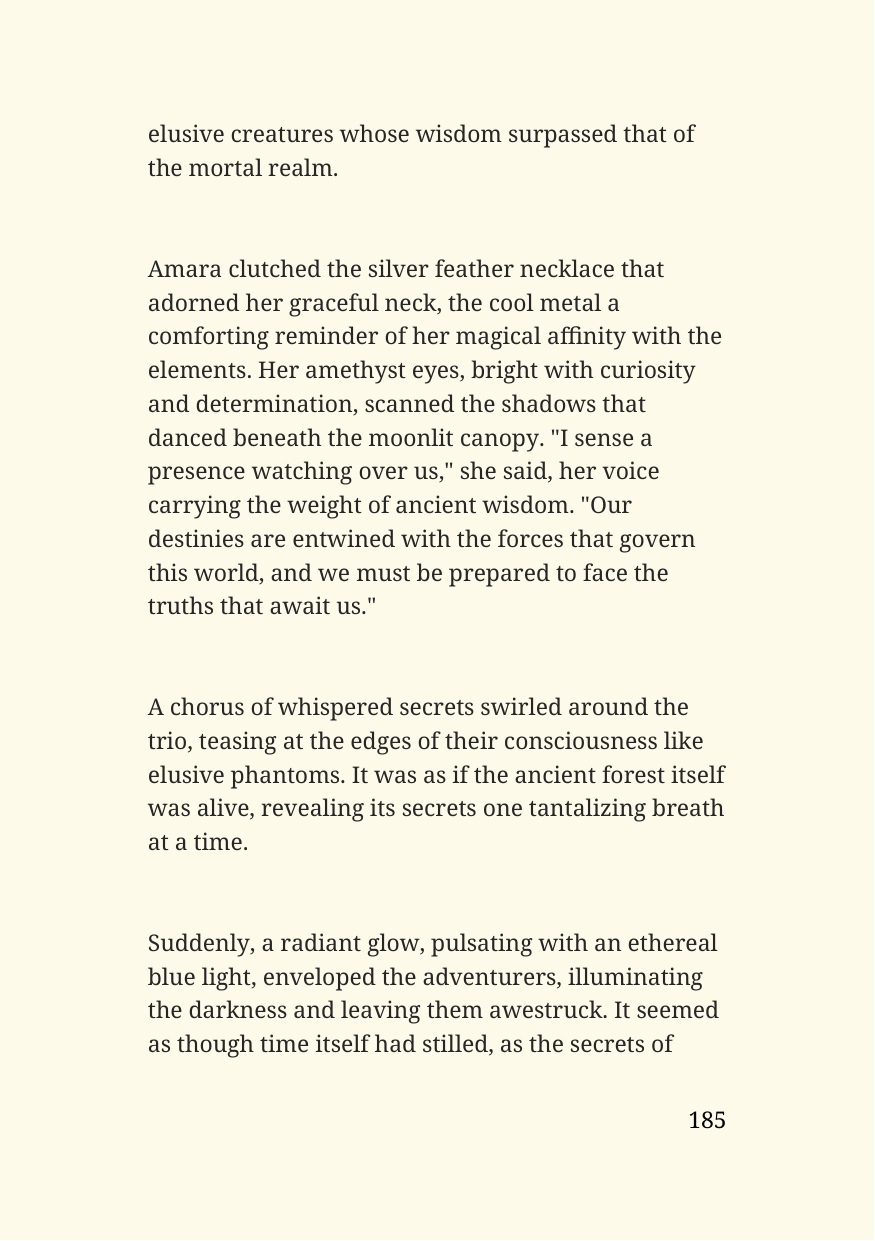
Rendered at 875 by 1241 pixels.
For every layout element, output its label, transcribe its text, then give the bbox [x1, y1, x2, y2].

text A chorus of whispered secrets swirled around the trio, teasing at the edges of their consciousness like elusive phantoms. It was as if the ancient forest itself was alive, revealing its secrets one tantalizing breath at a time. [148, 691, 726, 857]
text Amara clutched the silver feather necklace that adorned her graceful neck, the cool metal a comforting reminder of her magical affinity with the elements. Her amethyst eyes, bright with curiosity and determination, scanned the shadows that danced beneath the moonlit canopy. "I sense a presence watching over us," she said, her voice carrying the weight of ancient wisdom. "Our destinies are entwined with the forces that govern this world, and we must be prepared to face the truths that await us." [148, 253, 726, 621]
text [148, 118, 726, 183]
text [148, 927, 726, 1059]
